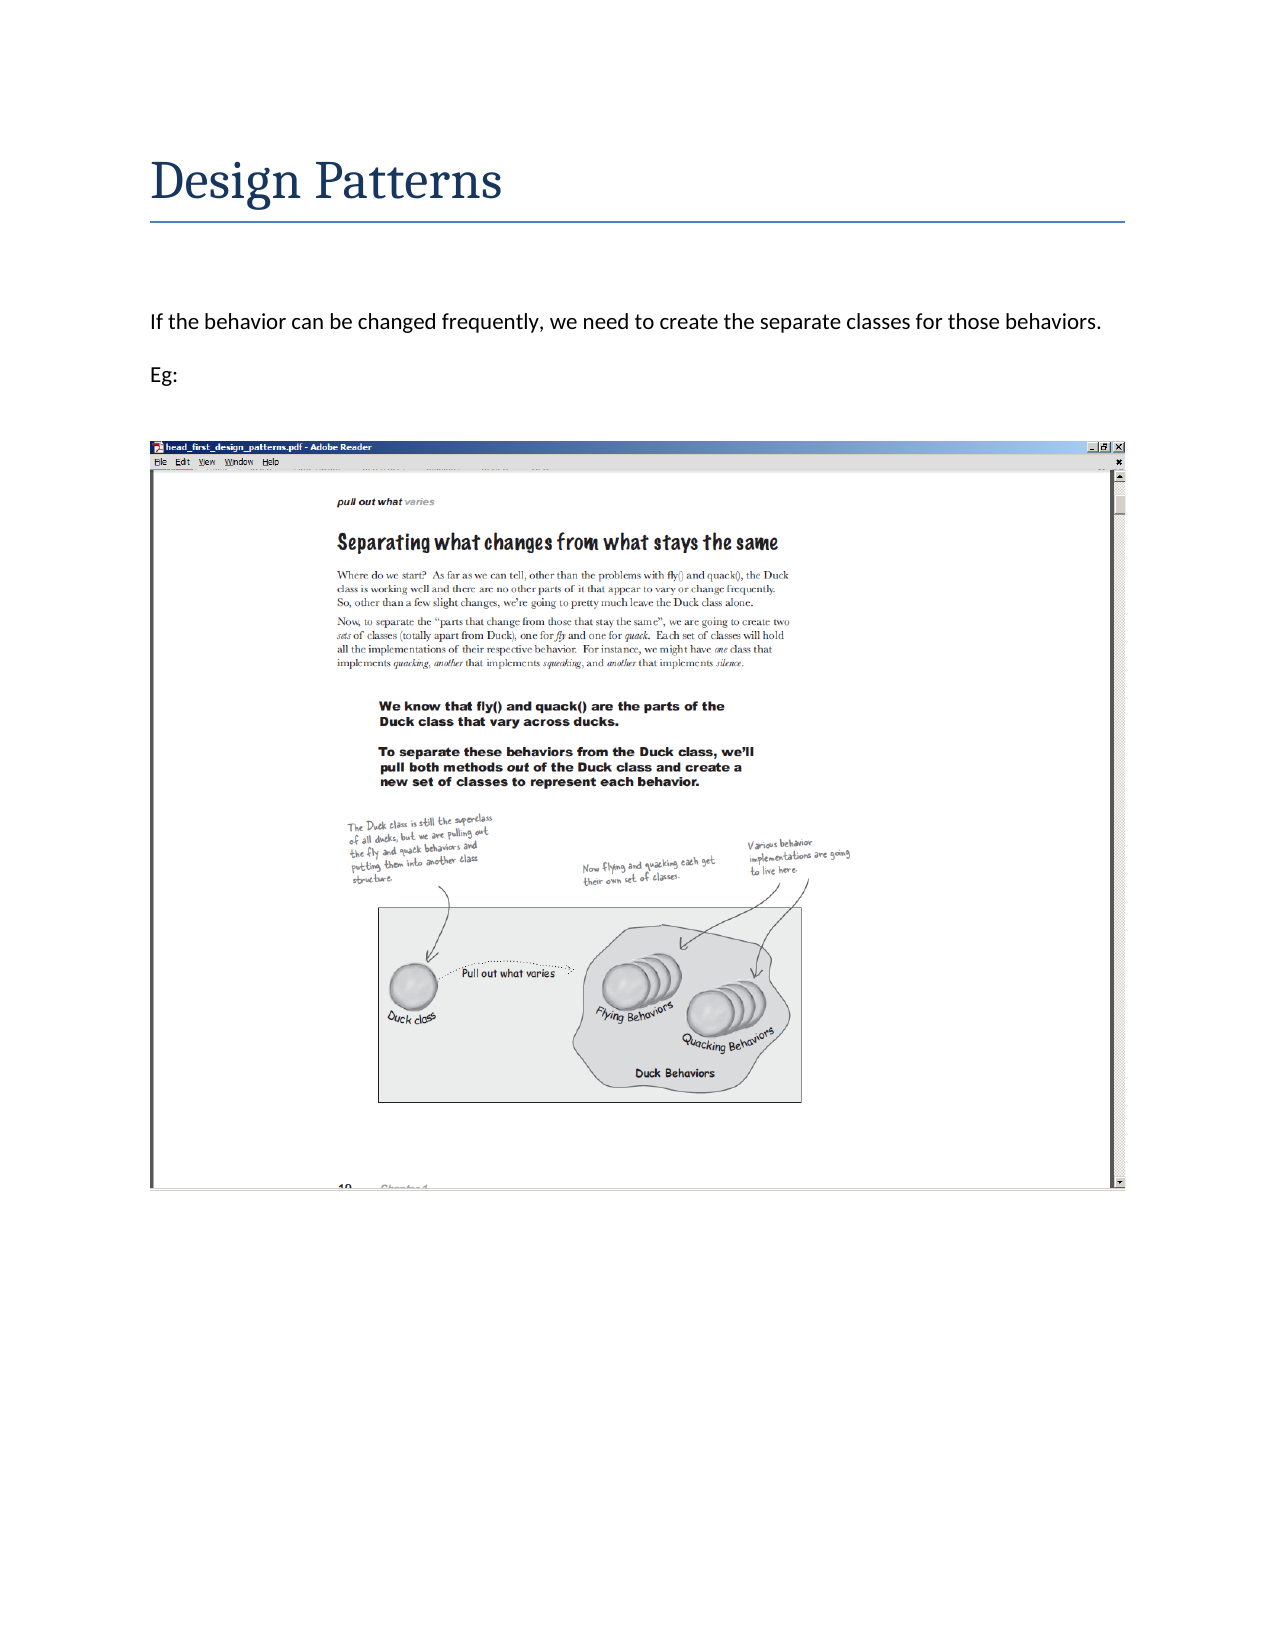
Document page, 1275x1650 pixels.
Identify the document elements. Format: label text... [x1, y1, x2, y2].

text If the behavior can be changed frequently, we need to create the separate classes for those behaviors. [150, 307, 1125, 335]
text Eg: [150, 360, 1125, 388]
picture [150, 441, 1125, 1191]
title Design Patterns [150, 150, 1125, 221]
